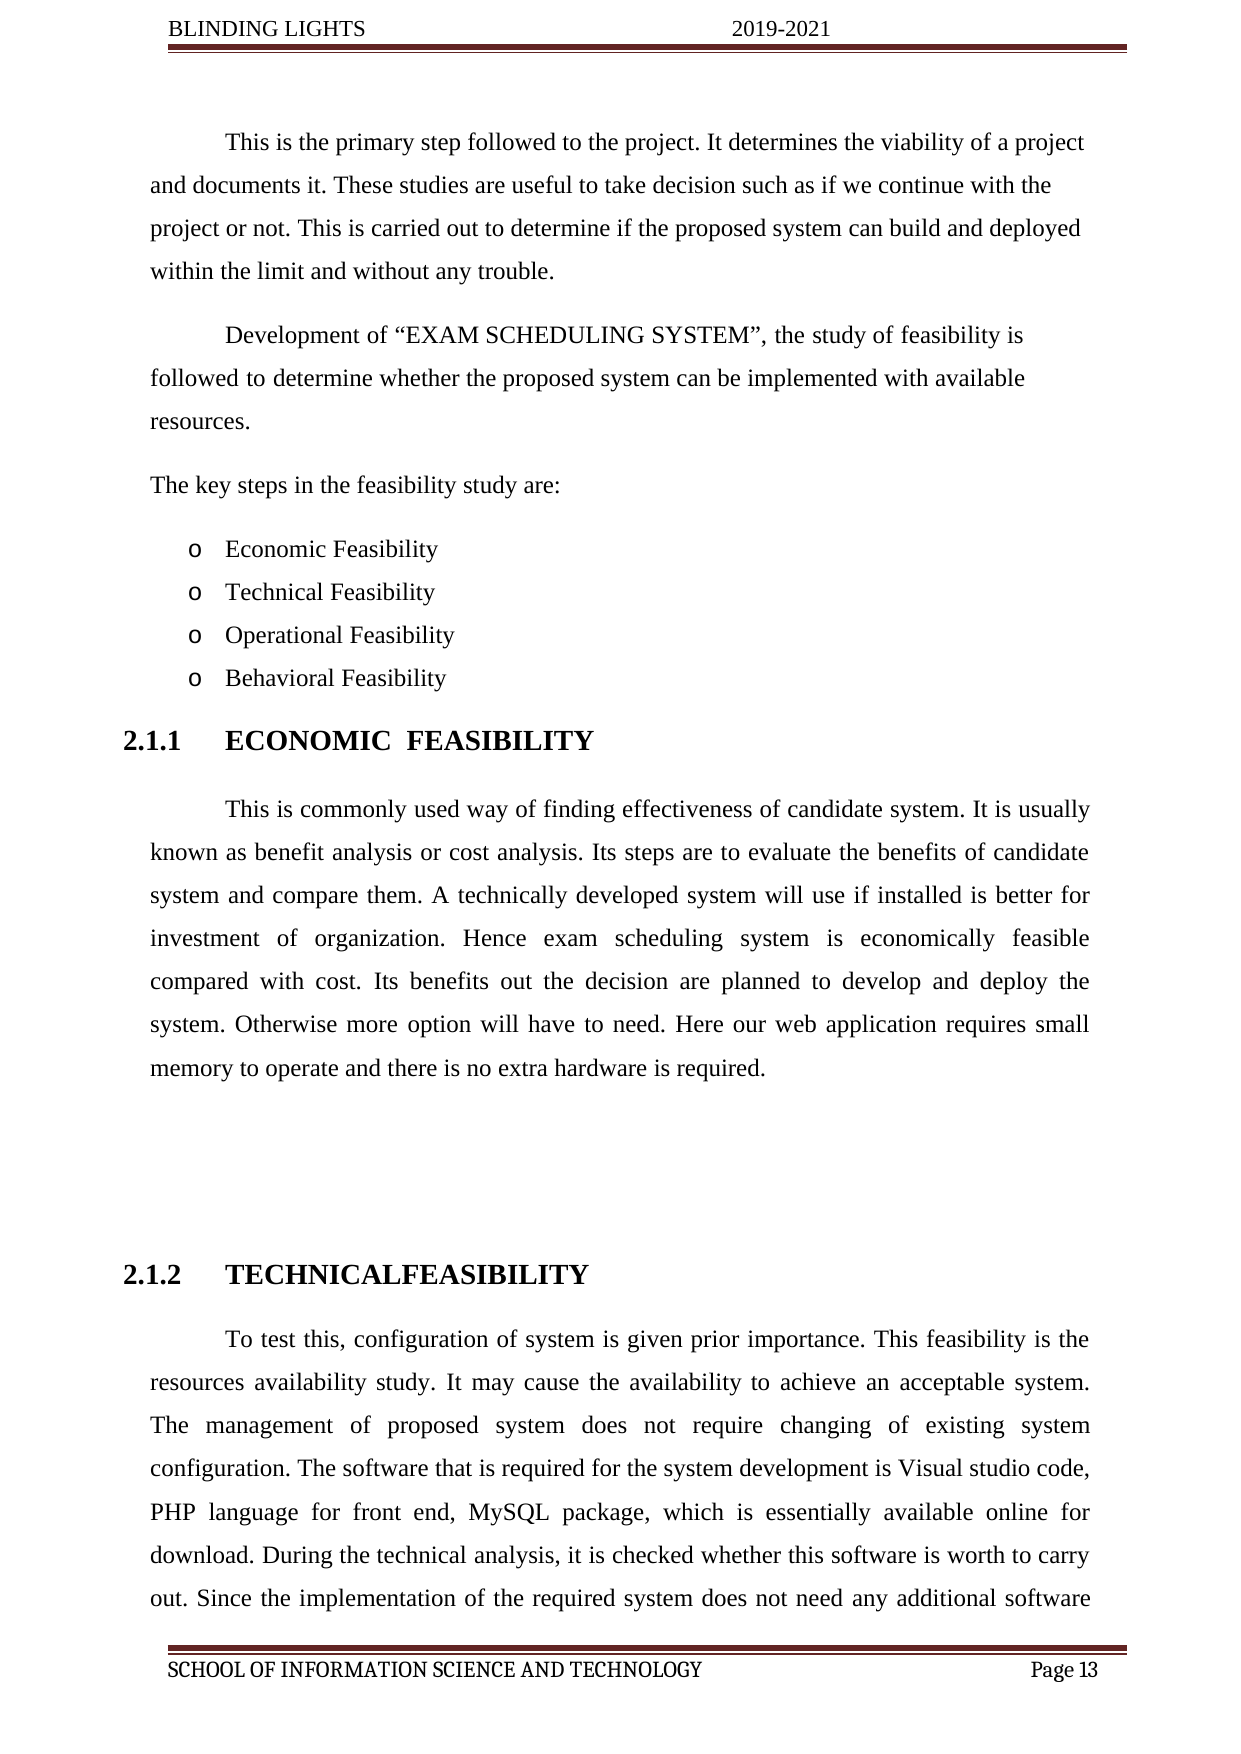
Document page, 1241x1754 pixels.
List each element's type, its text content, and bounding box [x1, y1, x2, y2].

list 2.1.2 TECHNICALFEASIBILITY [123, 1257, 1117, 1291]
list 2.1.1 ECONOMIC FEASIBILITY [123, 723, 1117, 757]
text Development of “EXAM SCHEDULING SYSTEM”, the study of feasibility is followed to determine whether the proposed system can be implemented with available resources. [150, 320, 1102, 435]
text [150, 1324, 1091, 1612]
list Operational Feasibility [187, 621, 1142, 651]
text This is commonly used way of finding effectiveness of candidate system. It is usually known as benefit analysis or cost analysis. Its steps are to evaluate the benefits of candidate system and compare them. A technically developed system will use if installed is better for investment of organization. Hence exam scheduling system is economically feasible compared with cost. Its benefits out the decision are planned to develop and deploy the system. Otherwise more option will have to need. Here our web application requires small memory to operate and there is no extra hardware is required. [150, 794, 1091, 1081]
list Technical Feasibility [187, 577, 1142, 608]
text The key steps in the feasibility study are: [150, 470, 1142, 499]
text This is the primary step followed to the project. It determines the viability of a project and documents it. These studies are useful to take decision such as if we continue with the project or not. This is carried out to determine if the proposed system can build and deployed within the limit and without any trouble. [150, 127, 1092, 285]
list Behavioral Feasibility [187, 663, 1142, 694]
list Economic Feasibility [187, 534, 1142, 565]
